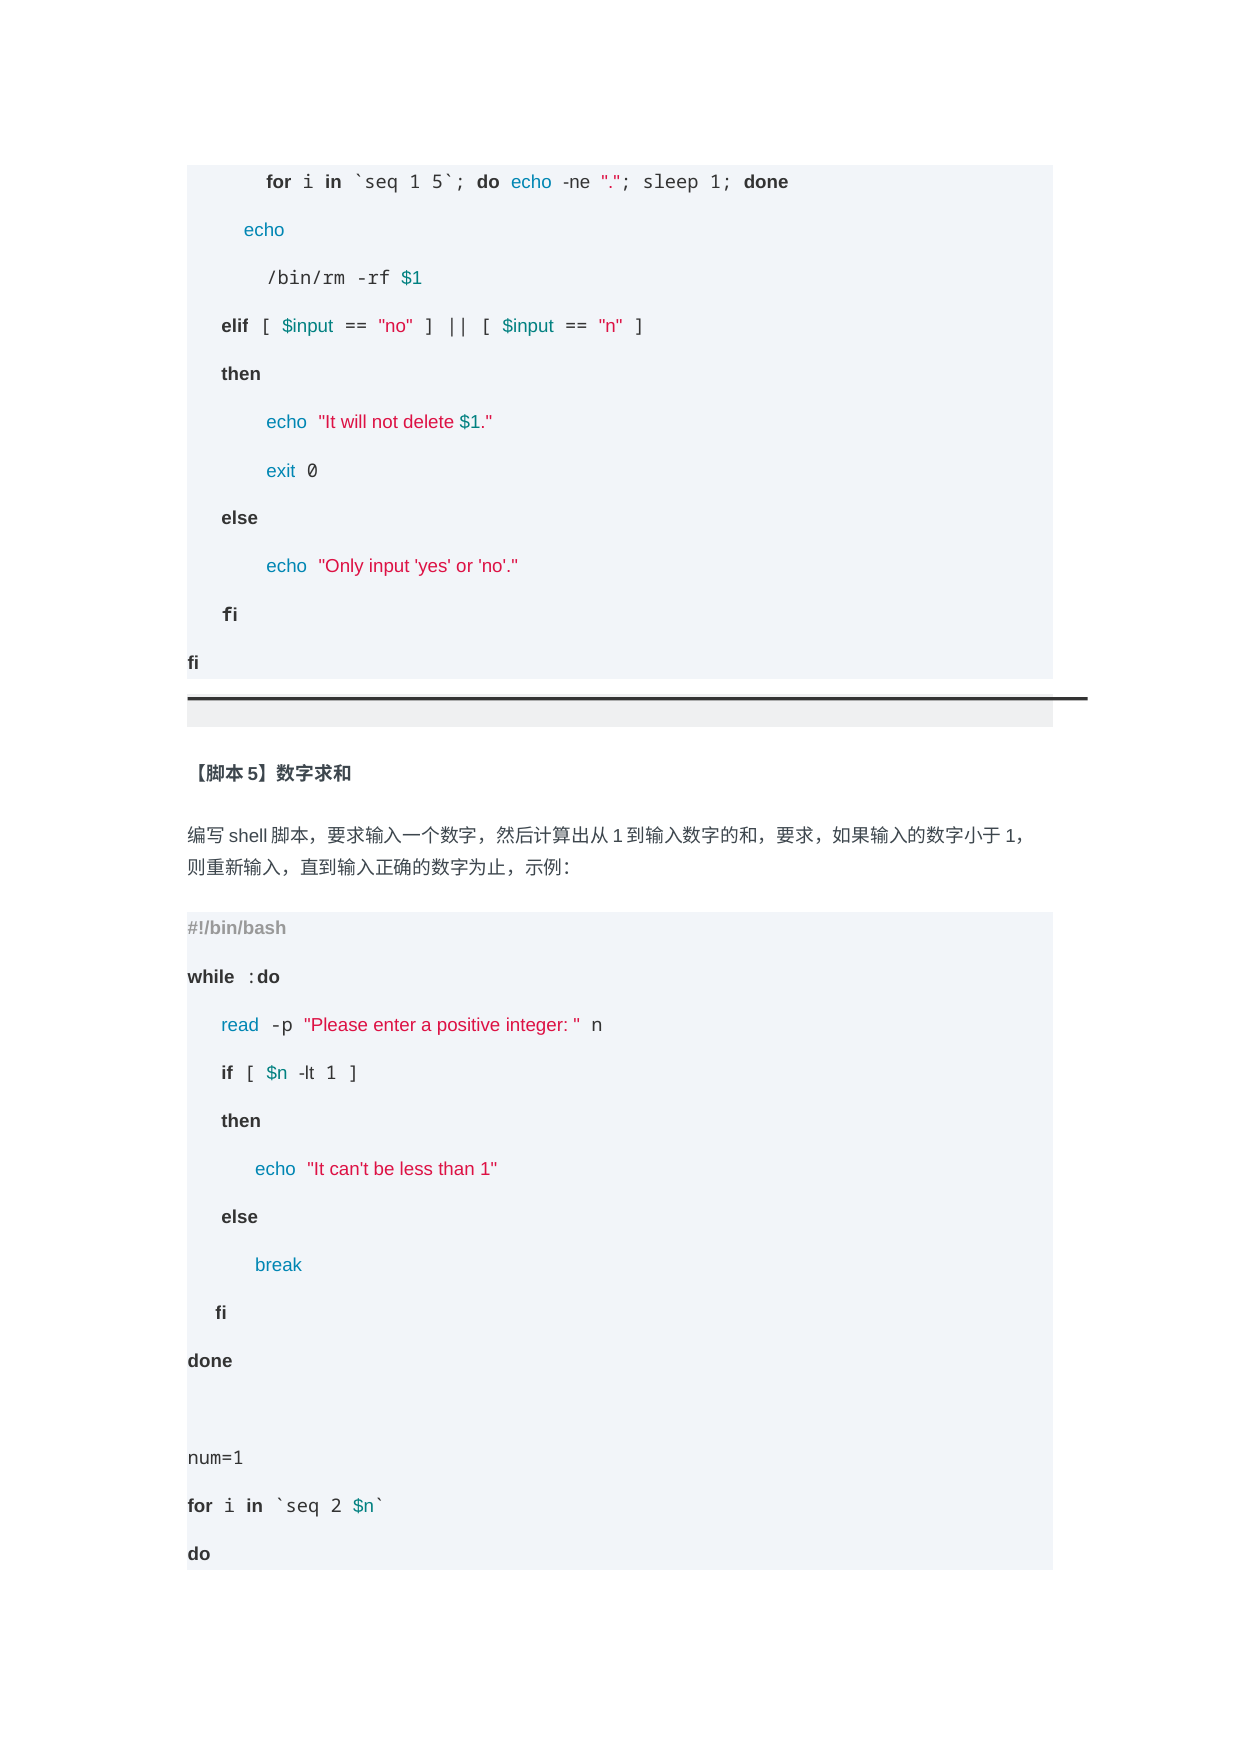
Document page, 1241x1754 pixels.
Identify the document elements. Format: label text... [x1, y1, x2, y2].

text fi [187, 1297, 1053, 1329]
text elif [ $input == "no" ] || [ $input == "n" ] [187, 309, 1053, 342]
text done [187, 1345, 1053, 1377]
text while :do [187, 960, 1053, 992]
text num=1 [187, 1441, 1053, 1474]
text #!/bin/bash [187, 912, 1053, 944]
text do [187, 1537, 1053, 1570]
text exit 0 [187, 454, 1053, 486]
text echo "It can't be less than 1" [187, 1152, 1053, 1185]
text echo "Only input 'yes' or 'no'." [187, 550, 1053, 582]
subtitle 【脚本5】数字求和 [187, 756, 1053, 788]
text else [187, 502, 1053, 534]
text then [187, 1104, 1053, 1137]
text 编写shell脚本，要求输入一个数字，然后计算出从1到输入数字的和，要求，如果输入的数字小于1，则重新输入，直到输入正确的数字为止，示例： [187, 818, 1053, 883]
text fi [187, 646, 1053, 679]
text for i in `seq 1 5`; do echo -ne "."; sleep 1; done [187, 165, 1053, 197]
text /bin/rm -rf $1 [187, 261, 1053, 294]
text break [187, 1249, 1053, 1281]
text fi [187, 598, 1053, 631]
text else [187, 1201, 1053, 1233]
text then [187, 357, 1053, 390]
text for i in `seq 2 $n` [187, 1489, 1053, 1522]
text echo "It will not delete $1." [187, 406, 1053, 438]
text if [ $n -lt 1 ] [187, 1056, 1053, 1089]
text read -p "Please enter a positive integer: " n [187, 1008, 1053, 1041]
text echo [187, 213, 1053, 246]
